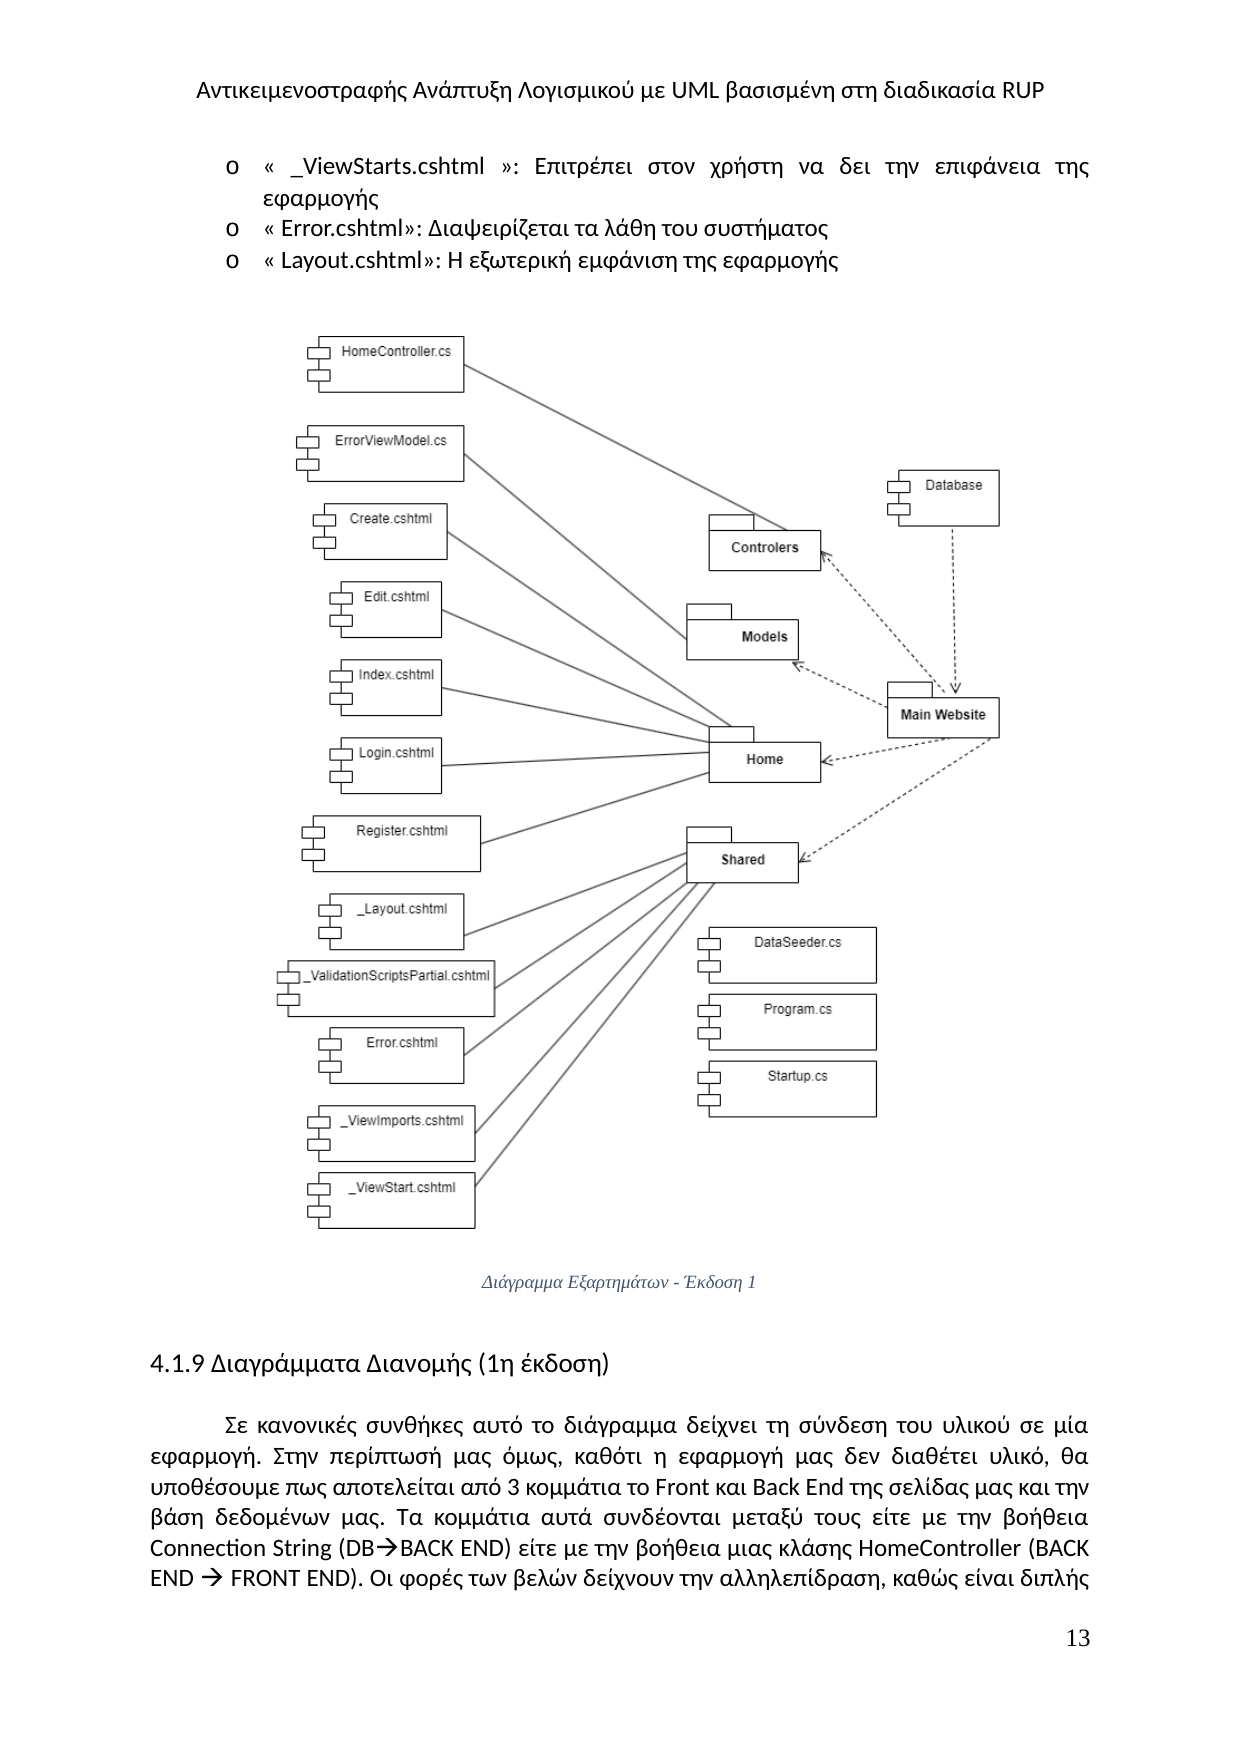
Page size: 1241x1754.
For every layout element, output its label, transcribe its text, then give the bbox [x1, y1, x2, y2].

text Διάγραμμα Εξαρτημάτων - Έκδοση 1 [150, 1271, 1090, 1292]
subtitle 4.1.9 Διαγράμματα Διανομής (1η έκδοση) [150, 1346, 1090, 1379]
list « Layout.cshtml»: Η εξωτερική εμφάνιση της εφαρμογής [225, 244, 1090, 276]
list « Error.cshtml»: Διαψειρίζεται τα λάθη του συστήματος [225, 212, 1090, 244]
list « _ViewStarts.cshtml »: Επιτρέπει στον χρήστη να δει την επιφάνεια της εφαρμογής [225, 150, 1090, 212]
picture [276, 336, 1002, 1229]
